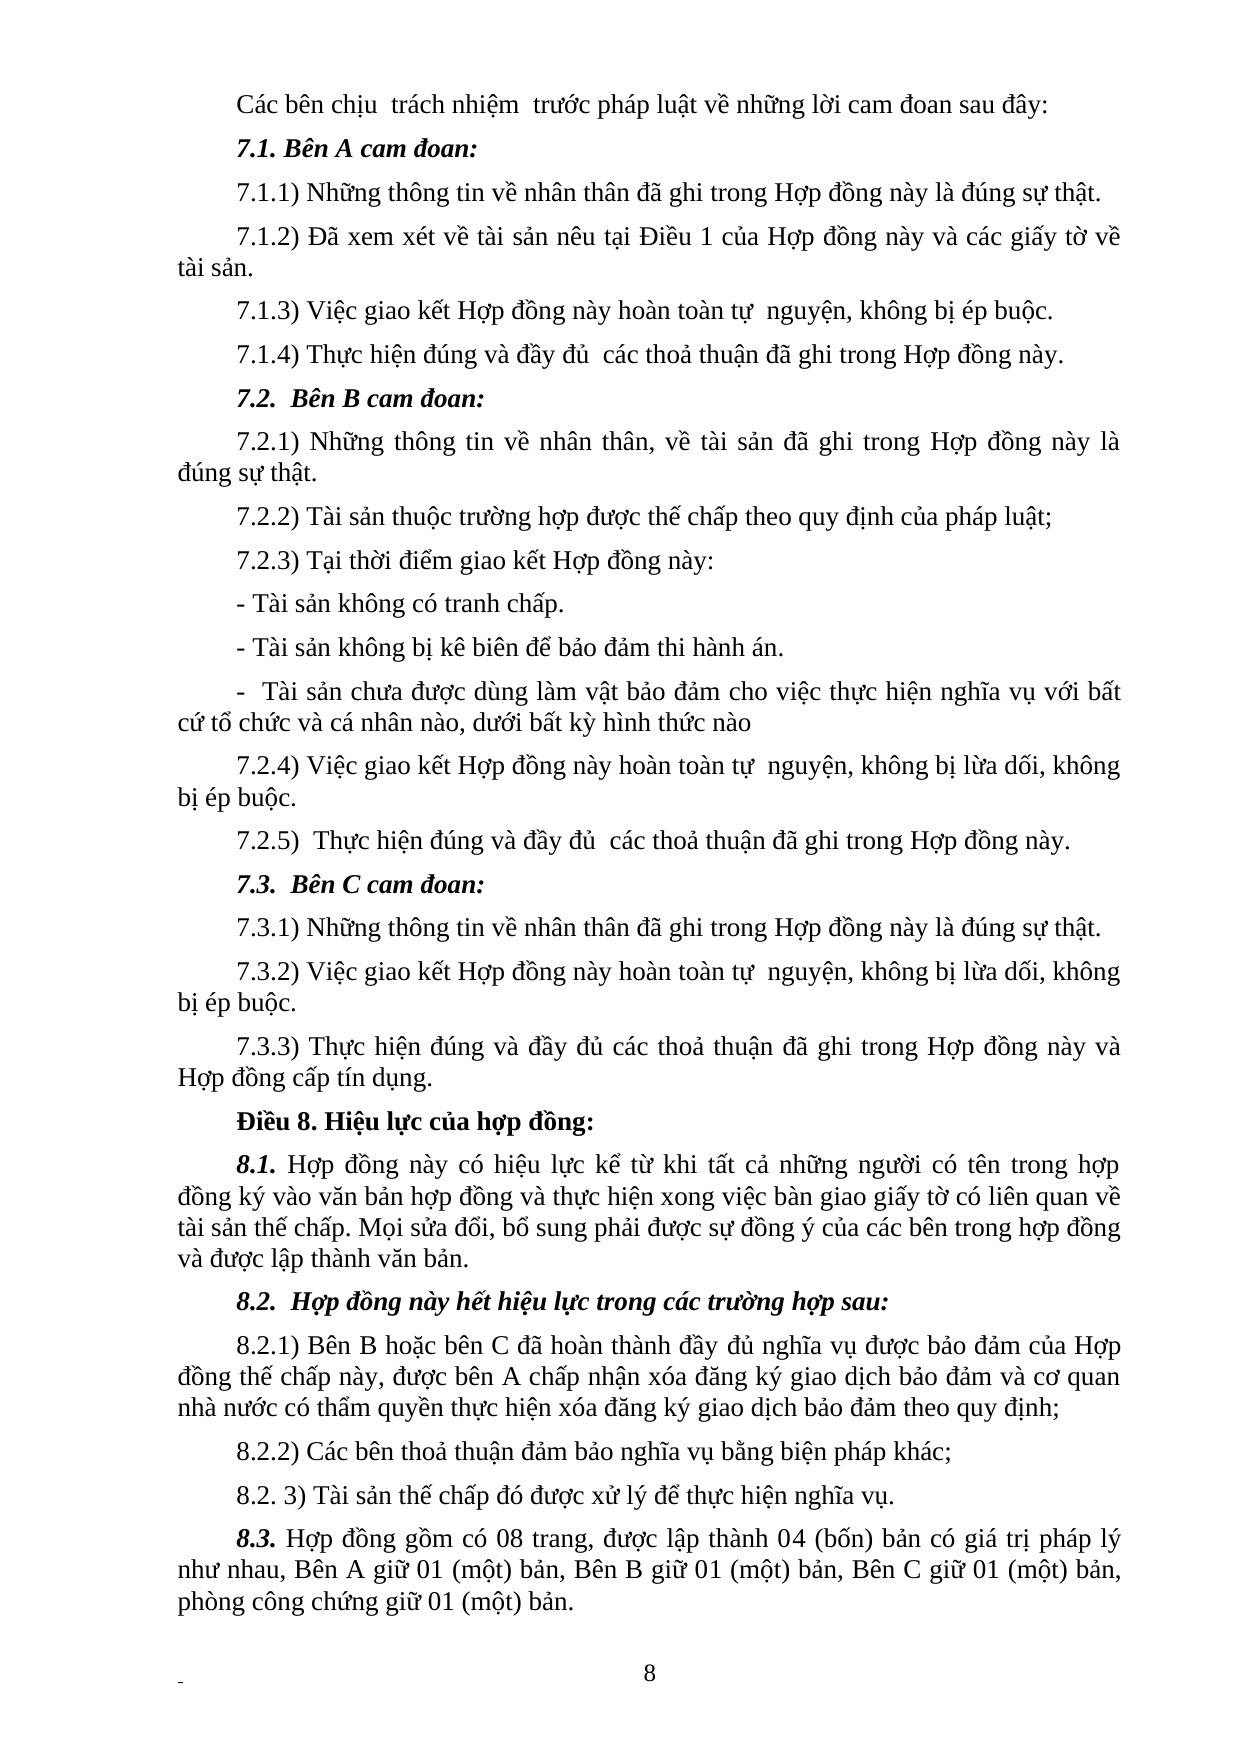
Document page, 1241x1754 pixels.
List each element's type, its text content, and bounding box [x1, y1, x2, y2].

text Các bên chịu trách nhiệm trước pháp luật về những lời cam đoan sau đây: [177, 89, 1122, 120]
text 7.3.3) Thực hiện đúng và đầy đủ các thoả thuận đã ghi trong Hợp đồng này và Hợp đồng cấp tín dụng. [177, 1030, 1122, 1092]
text 7.2. Bên B cam đoan: [177, 382, 1122, 413]
text 7.1.3) Việc giao kết Hợp đồng này hoàn toàn tự nguyện, không bị ép buộc. [177, 294, 1122, 326]
text Điều 8. Hiệu lực của hợp đồng: [177, 1105, 1122, 1136]
text 8.3. Hợp đồng gồm có 08 trang, được lập thành 04 (bốn) bản có giá trị pháp lý như nhau, Bên A giữ 01 (một) bản, Bên B giữ 01 (một) bản, Bên C giữ 01 (một) bản, phòng công chứng giữ 01 (một) bản. [177, 1522, 1122, 1616]
text 7.2.4) Việc giao kết Hợp đồng này hoàn toàn tự nguyện, không bị lừa dối, không bị ép buộc. [177, 749, 1122, 812]
text 7.1.2) Đã xem xét về tài sản nêu tại Điều 1 của Hợp đồng này và các giấy tờ về tài sản. [177, 219, 1122, 282]
text 7.1.1) Những thông tin về nhân thân đã ghi trong Hợp đồng này là đúng sự thật. [177, 176, 1122, 207]
text 8.2.2) Các bên thoả thuận đảm bảo nghĩa vụ bằng biện pháp khác; [177, 1435, 1122, 1466]
text 7.3.1) Những thông tin về nhân thân đã ghi trong Hợp đồng này là đúng sự thật. [177, 912, 1122, 943]
text 8.2. Hợp đồng này hết hiệu lực trong các trường hợp sau: [177, 1286, 1122, 1317]
text - Tài sản không bị kê biên để bảo đảm thi hành án. [177, 631, 1122, 662]
text 8.2.1) Bên B hoặc bên C đã hoàn thành đầy đủ nghĩa vụ được bảo đảm của Hợp đồng thế chấp này, được bên A chấp nhận xóa đăng ký giao dịch bảo đảm và cơ quan nhà nước có thẩm quyền thực hiện xóa đăng ký giao dịch bảo đảm theo quy định; [177, 1329, 1122, 1423]
text 7.1. Bên A cam đoan: [177, 132, 1122, 163]
text 7.3.2) Việc giao kết Hợp đồng này hoàn toàn tự nguyện, không bị lừa dối, không bị ép buộc. [177, 955, 1122, 1017]
text - Tài sản không có tranh chấp. [177, 587, 1122, 618]
text 7.2.5) Thực hiện đúng và đầy đủ các thoả thuận đã ghi trong Hợp đồng này. [177, 824, 1122, 855]
text 7.2.3) Tại thời điểm giao kết Hợp đồng này: [177, 544, 1122, 575]
text 8.1. Hợp đồng này có hiệu lực kể từ khi tất cả những người có tên trong hợp đồng ký vào văn bản hợp đồng và thực hiện xong việc bàn giao giấy tờ có liên quan về tài sản thế chấp. Mọi sửa đổi, bổ sung phải được sự đồng ý của các bên trong hợp đồng và được lập thành văn bản. [177, 1148, 1122, 1273]
text 7.3. Bên C cam đoan: [177, 868, 1122, 899]
text - Tài sản chưa được dùng làm vật bảo đảm cho việc thực hiện nghĩa vụ với bất cứ tổ chức và cá nhân nào, dưới bất kỳ hình thức nào [177, 675, 1122, 737]
text 7.2.1) Những thông tin về nhân thân, về tài sản đã ghi trong Hợp đồng này là đúng sự thật. [177, 425, 1122, 488]
text 7.2.2) Tài sản thuộc trường hợp được thế chấp theo quy định của pháp luật; [177, 500, 1122, 531]
text 7.1.4) Thực hiện đúng và đầy đủ các thoả thuận đã ghi trong Hợp đồng này. [177, 338, 1122, 369]
text 8.2. 3) Tài sản thế chấp đó được xử lý để thực hiện nghĩa vụ. [177, 1479, 1122, 1510]
